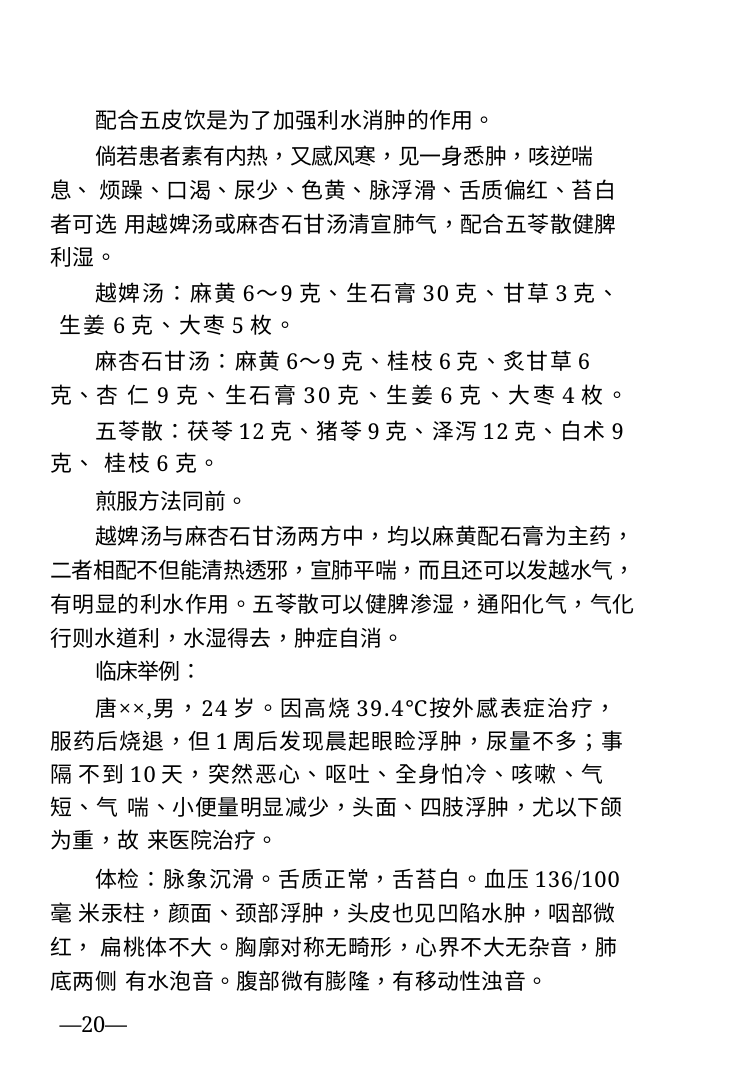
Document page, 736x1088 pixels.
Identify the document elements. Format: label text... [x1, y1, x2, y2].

text 越婢汤与麻杏石甘汤两方中，均以麻黄配石膏为主药， 二者相配不但能清热透邪，宣肺平喘，而且还可以发越水气， 有明显的利水作用。五苓散可以健脾渗湿，通阳化气，气化 行则水道利，水湿得去，肿症自消。 [50, 521, 636, 652]
text 体检：脉象沉滑。舌质正常，舌苔白。血压136/100毫 米汞柱，颜面、颈部浮肿，头皮也见凹陷水肿，咽部微红， 扁桃体不大。胸廓对称无畸形，心界不大无杂音，肺底两侧 有水泡音。腹部微有膨隆，有移动性浊音。 [50, 864, 637, 995]
text 麻杏石甘汤：麻黄6～9克、桂枝6克、炙甘草6克、杏 仁9克、生石膏30克、生姜6克、大枣4枚。 [50, 346, 637, 410]
text 煎服方法同前。 [95, 487, 637, 515]
text 五苓散：茯苓12克、猪苓9克、泽泻12克、白术9克、 桂枝6克。 [50, 416, 635, 478]
text 倘若患者素有内热，又感风寒，见一身悉肿，咳逆喘息、 烦躁、口渴、尿少、色黄、脉浮滑、舌质偏红、苔白者可选 用越婢汤或麻杏石甘汤清宣肺气，配合五苓散健脾利湿。 [50, 141, 636, 272]
text 配合五皮饮是为了加强利水消肿的作用。 [95, 107, 637, 134]
text 越婢汤：麻黄6～9克、生石膏30克、甘草3克、生姜 6克、大枣5枚。 [59, 278, 637, 340]
text 临床举例： [95, 657, 637, 684]
text 唐××,男，24岁。因高烧39.4℃按外感表症治疗， 服药后烧退，但1周后发现晨起眼睑浮肿，尿量不多；事隔 不到10天，突然恶心、呕吐、全身怕冷、咳嗽、气短、气 喘、小便量明显减少，头面、四肢浮肿，尤以下颌为重，故 来医院治疗。 [50, 693, 637, 854]
